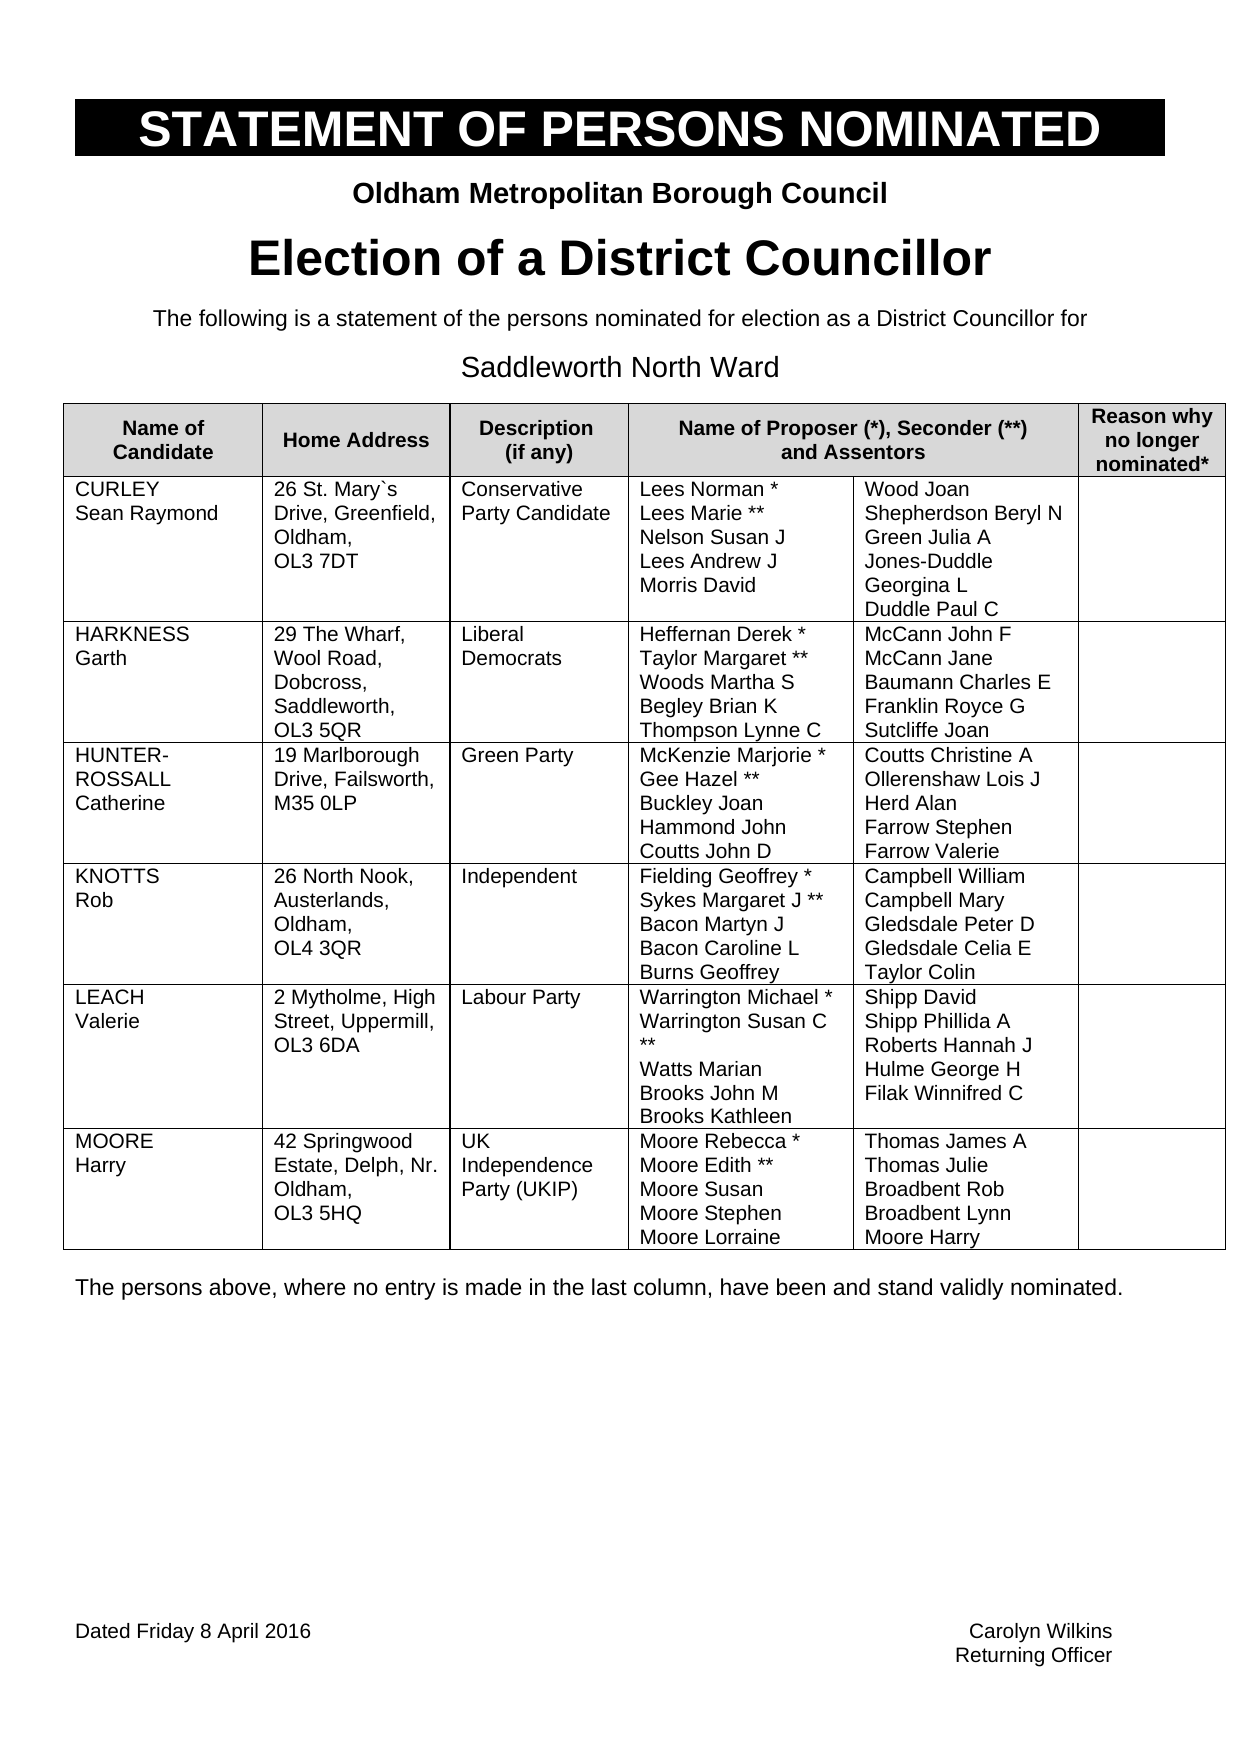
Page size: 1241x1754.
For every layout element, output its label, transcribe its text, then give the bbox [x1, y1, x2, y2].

table_cell [1079, 985, 1225, 1128]
table_cell [1079, 743, 1225, 863]
table_cell 29 The Wharf, Wool Road, Dobcross, Saddleworth, OL3 5QR [263, 622, 449, 742]
table_cell 26 St. Mary`s Drive, Greenfield, Oldham, OL3 7DT [263, 477, 449, 621]
table_cell [1079, 477, 1225, 621]
table_cell Moore Rebecca * Moore Edith ** Moore Susan Moore Stephen Moore Lorraine [629, 1129, 853, 1249]
table_cell McKenzie Marjorie * Gee Hazel ** Buckley Joan Hammond John Coutts John D [629, 743, 853, 863]
table_cell MOORE Harry [64, 1129, 262, 1249]
table_cell Liberal Democrats [451, 622, 628, 742]
table_cell UK Independence Party (UKIP) [451, 1129, 628, 1249]
table_cell 2 Mytholme, High Street, Uppermill, OL3 6DA [263, 985, 449, 1128]
table_cell 26 North Nook, Austerlands, Oldham, OL4 3QR [263, 864, 449, 983]
table_cell Lees Norman * Lees Marie ** Nelson Susan J Lees Andrew J Morris David [629, 477, 853, 621]
table_cell Labour Party [451, 985, 628, 1128]
table_cell Heffernan Derek * Taylor Margaret ** Woods Martha S Begley Brian K Thompson Lynne C [629, 622, 853, 742]
table_cell Fielding Geoffrey * Sykes Margaret J ** Bacon Martyn J Bacon Caroline L Burns Geoffrey [629, 864, 853, 983]
table_cell Shipp David Shipp Phillida A Roberts Hannah J Hulme George H Filak Winnifred C [854, 985, 1078, 1128]
table_cell McCann John F McCann Jane Baumann Charles E Franklin Royce G Sutcliffe Joan [854, 622, 1078, 742]
table_cell HUNTER-ROSSALL Catherine [64, 743, 262, 863]
table_cell LEACH Valerie [64, 985, 262, 1128]
table_cell [1079, 1129, 1225, 1249]
table_cell [1079, 864, 1225, 983]
table_cell Coutts Christine A Ollerenshaw Lois J Herd Alan Farrow Stephen Farrow Valerie [854, 743, 1078, 863]
table_cell 19 Marlborough Drive, Failsworth, M35 0LP [263, 743, 449, 863]
text STATEMENT OF PERSONS NOMINATED [75, 99, 1165, 156]
table_cell CURLEY Sean Raymond [64, 477, 262, 621]
text Oldham Metropolitan Borough Council [75, 176, 1165, 209]
text Election of a District Councillor [75, 228, 1165, 286]
table_header Description (if any) [451, 404, 628, 476]
table_header Name of Proposer (*), Seconder (**) and Assentors [629, 404, 1078, 476]
table_cell Thomas James A Thomas Julie Broadbent Rob Broadbent Lynn Moore Harry [854, 1129, 1078, 1249]
table_cell 42 Springwood Estate, Delph, Nr. Oldham, OL3 5HQ [263, 1129, 449, 1249]
table_cell Independent [451, 864, 628, 983]
table_cell KNOTTS Rob [64, 864, 262, 983]
text Saddleworth North Ward [75, 351, 1165, 384]
table_cell HARKNESS Garth [64, 622, 262, 742]
text The persons above, where no entry is made in the last column, have been and stand validly nominated. [75, 1274, 1165, 1300]
table_cell Campbell William Campbell Mary Gledsdale Peter D Gledsdale Celia E Taylor Colin [854, 864, 1078, 983]
text The following is a statement of the persons nominated for election as a District Councillor for [75, 305, 1165, 331]
table_cell Conservative Party Candidate [451, 477, 628, 621]
table_header Reason why no longer nominated* [1079, 404, 1225, 476]
table_cell Wood Joan Shepherdson Beryl N Green Julia A Jones-Duddle Georgina L Duddle Paul C [854, 477, 1078, 621]
table_cell Green Party [451, 743, 628, 863]
table_header Name of Candidate [64, 404, 262, 476]
table_cell [1079, 622, 1225, 742]
table_cell Warrington Michael * Warrington Susan C ** Watts Marian Brooks John M Brooks Kathleen [629, 985, 853, 1128]
table_header Home Address [263, 404, 449, 476]
